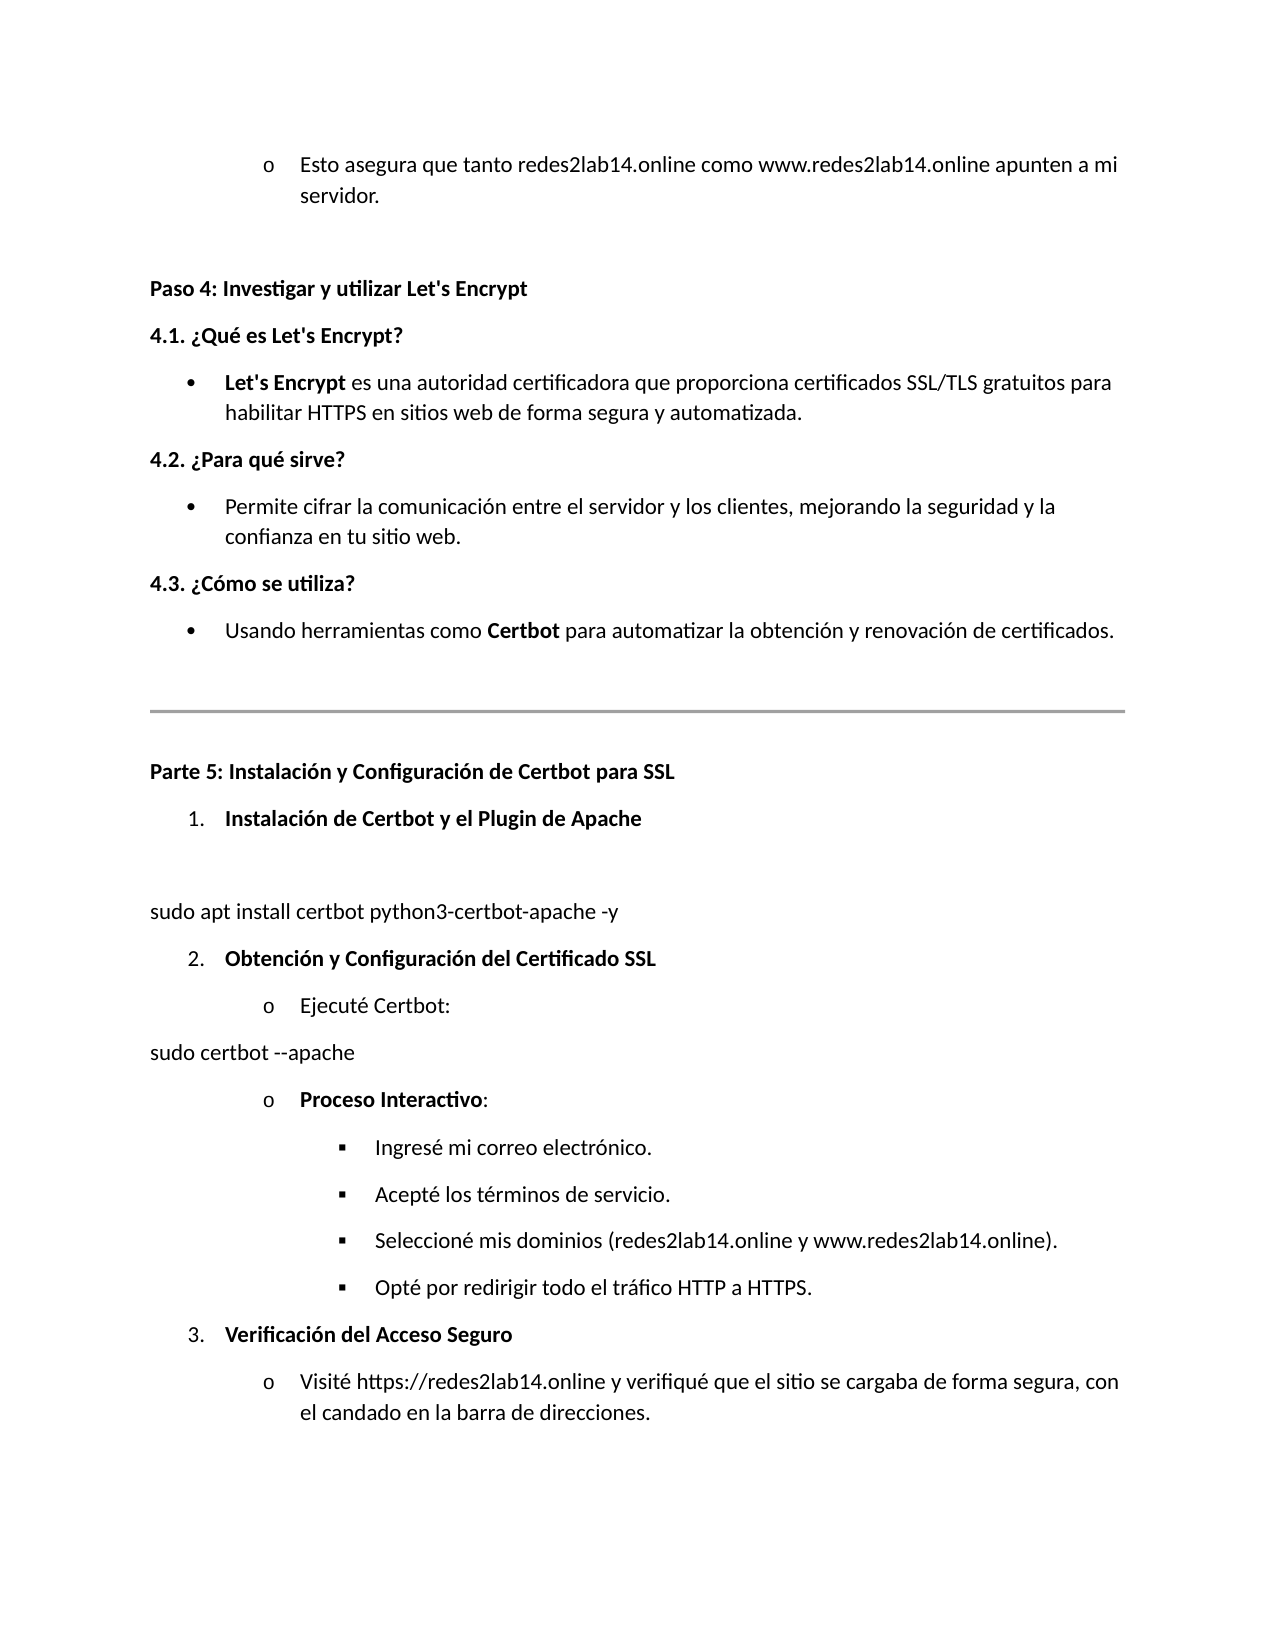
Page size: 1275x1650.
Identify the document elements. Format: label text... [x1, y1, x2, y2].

list Acepté los términos de servicio. [337, 1180, 1125, 1208]
text 4.2. ¿Para qué sirve? [150, 445, 1125, 473]
list Instalación de Certbot y el Plugin de Apache [187, 804, 1125, 832]
text 4.3. ¿Cómo se utiliza? [150, 569, 1125, 597]
list Ejecuté Certbot: [262, 991, 1125, 1020]
list Ingresé mi correo electrónico. [337, 1133, 1125, 1161]
list Opté por redirigir todo el tráfico HTTP a HTTPS. [337, 1273, 1125, 1301]
list Visité https://redes2lab14.online y verifiqué que el sitio se cargaba de forma segura, con el candado en la barra de direcciones. [262, 1367, 1125, 1426]
list Verificación del Acceso Seguro [187, 1320, 1125, 1348]
list Permite cifrar la comunicación entre el servidor y los clientes, mejorando la seguridad y la confianza en tu sitio web. [187, 492, 1125, 550]
text sudo certbot --apache [150, 1038, 1125, 1067]
text sudo apt install certbot python3-certbot-apache -y [150, 897, 1125, 925]
text Paso 4: Investigar y utilizar Let's Encrypt [150, 274, 1125, 302]
list Obtención y Configuración del Certificado SSL [187, 944, 1125, 972]
list Let's Encrypt es una autoridad certificadora que proporciona certificados SSL/TLS gratuitos para habilitar HTTPS en sitios web de forma segura y automatizada. [187, 368, 1125, 426]
text 4.1. ¿Qué es Let's Encrypt? [150, 321, 1125, 349]
text Parte 5: Instalación y Configuración de Certbot para SSL [150, 757, 1125, 785]
list Seleccioné mis dominios (redes2lab14.online y www.redes2lab14.online). [337, 1227, 1125, 1254]
list Proceso Interactivo: [262, 1085, 1125, 1114]
list Usando herramientas como Certbot para automatizar la obtención y renovación de certificados. [187, 616, 1125, 644]
list Esto asegura que tanto redes2lab14.online como www.redes2lab14.online apunten a mi servidor. [262, 150, 1125, 209]
